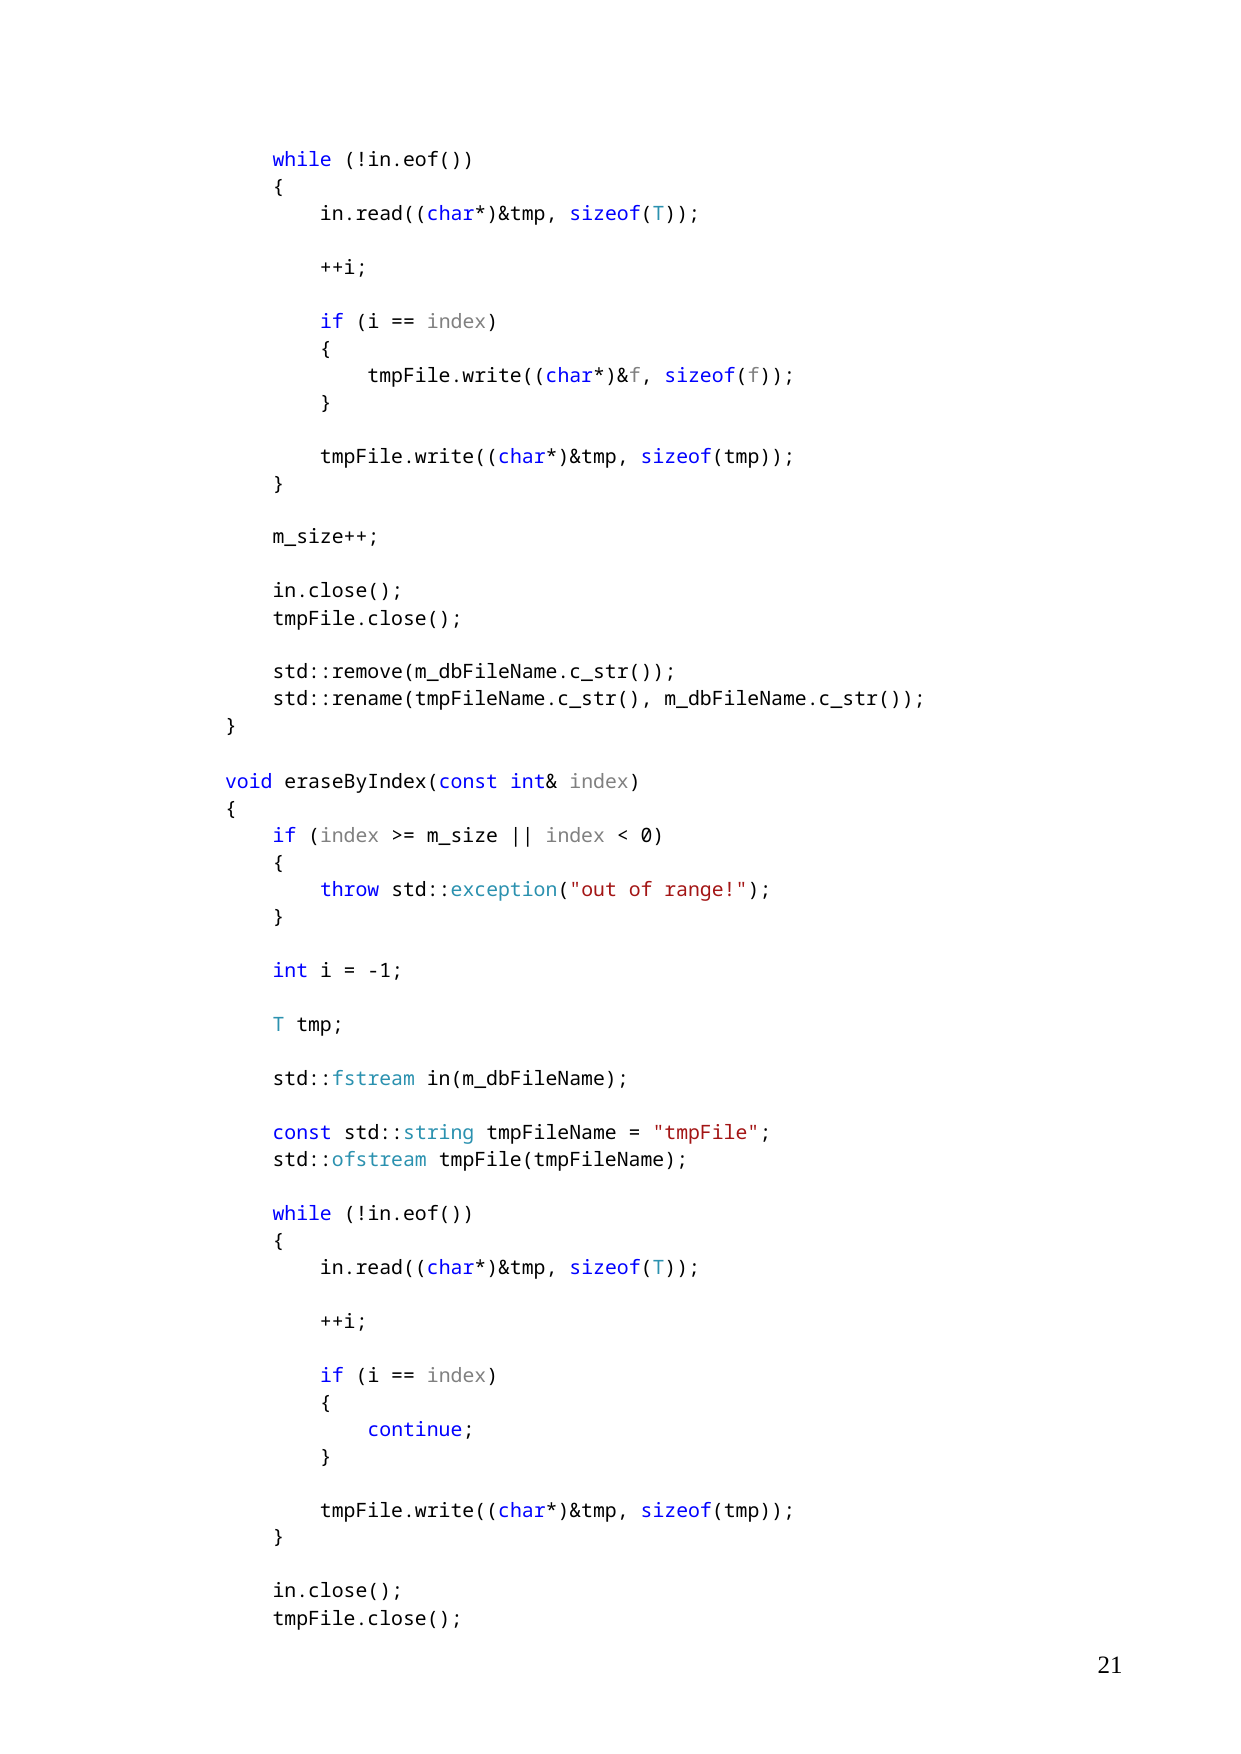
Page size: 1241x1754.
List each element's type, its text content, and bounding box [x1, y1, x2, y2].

text { [177, 1226, 1122, 1253]
text throw std::exception("out of range!"); [177, 875, 1122, 902]
text in.read((char*)&tmp, sizeof(T)); [177, 1253, 1122, 1280]
text tmpFile.write((char*)&f, sizeof(f)); [177, 361, 1122, 388]
text } [177, 1442, 1122, 1469]
text { [177, 334, 1122, 361]
text std::fstream in(m_dbFileName); [177, 1064, 1122, 1091]
text ++i; [177, 253, 1122, 280]
text std::rename(tmpFileName.c_str(), m_dbFileName.c_str()); [177, 685, 1122, 712]
text continue; [177, 1415, 1122, 1442]
text { [177, 1388, 1122, 1415]
text T tmp; [177, 1010, 1122, 1037]
text in.close(); [177, 1577, 1122, 1604]
text in.read((char*)&tmp, sizeof(T)); [177, 199, 1122, 226]
text m_size++; [177, 523, 1122, 550]
text while (!in.eof()) [177, 1199, 1122, 1226]
text if (i == index) [177, 307, 1122, 334]
text } [177, 1523, 1122, 1550]
text { [177, 794, 1122, 821]
text int i = -1; [177, 956, 1122, 983]
text in.close(); [177, 577, 1122, 604]
text } [177, 388, 1122, 415]
text while (!in.eof()) [177, 145, 1122, 172]
text std::ofstream tmpFile(tmpFileName); [177, 1145, 1122, 1172]
text std::remove(m_dbFileName.c_str()); [177, 658, 1122, 685]
text const std::string tmpFileName = "tmpFile"; [177, 1118, 1122, 1145]
text if (i == index) [177, 1361, 1122, 1388]
text } [177, 902, 1122, 929]
text void eraseByIndex(const int& index) [177, 767, 1122, 794]
text tmpFile.close(); [177, 604, 1122, 631]
text ++i; [177, 1307, 1122, 1334]
text } [177, 469, 1122, 496]
text tmpFile.write((char*)&tmp, sizeof(tmp)); [177, 442, 1122, 469]
text { [177, 848, 1122, 875]
text if (index >= m_size || index < 0) [177, 821, 1122, 848]
text } [177, 712, 1122, 739]
text { [177, 172, 1122, 199]
text tmpFile.close(); [177, 1604, 1122, 1631]
text tmpFile.write((char*)&tmp, sizeof(tmp)); [177, 1496, 1122, 1523]
